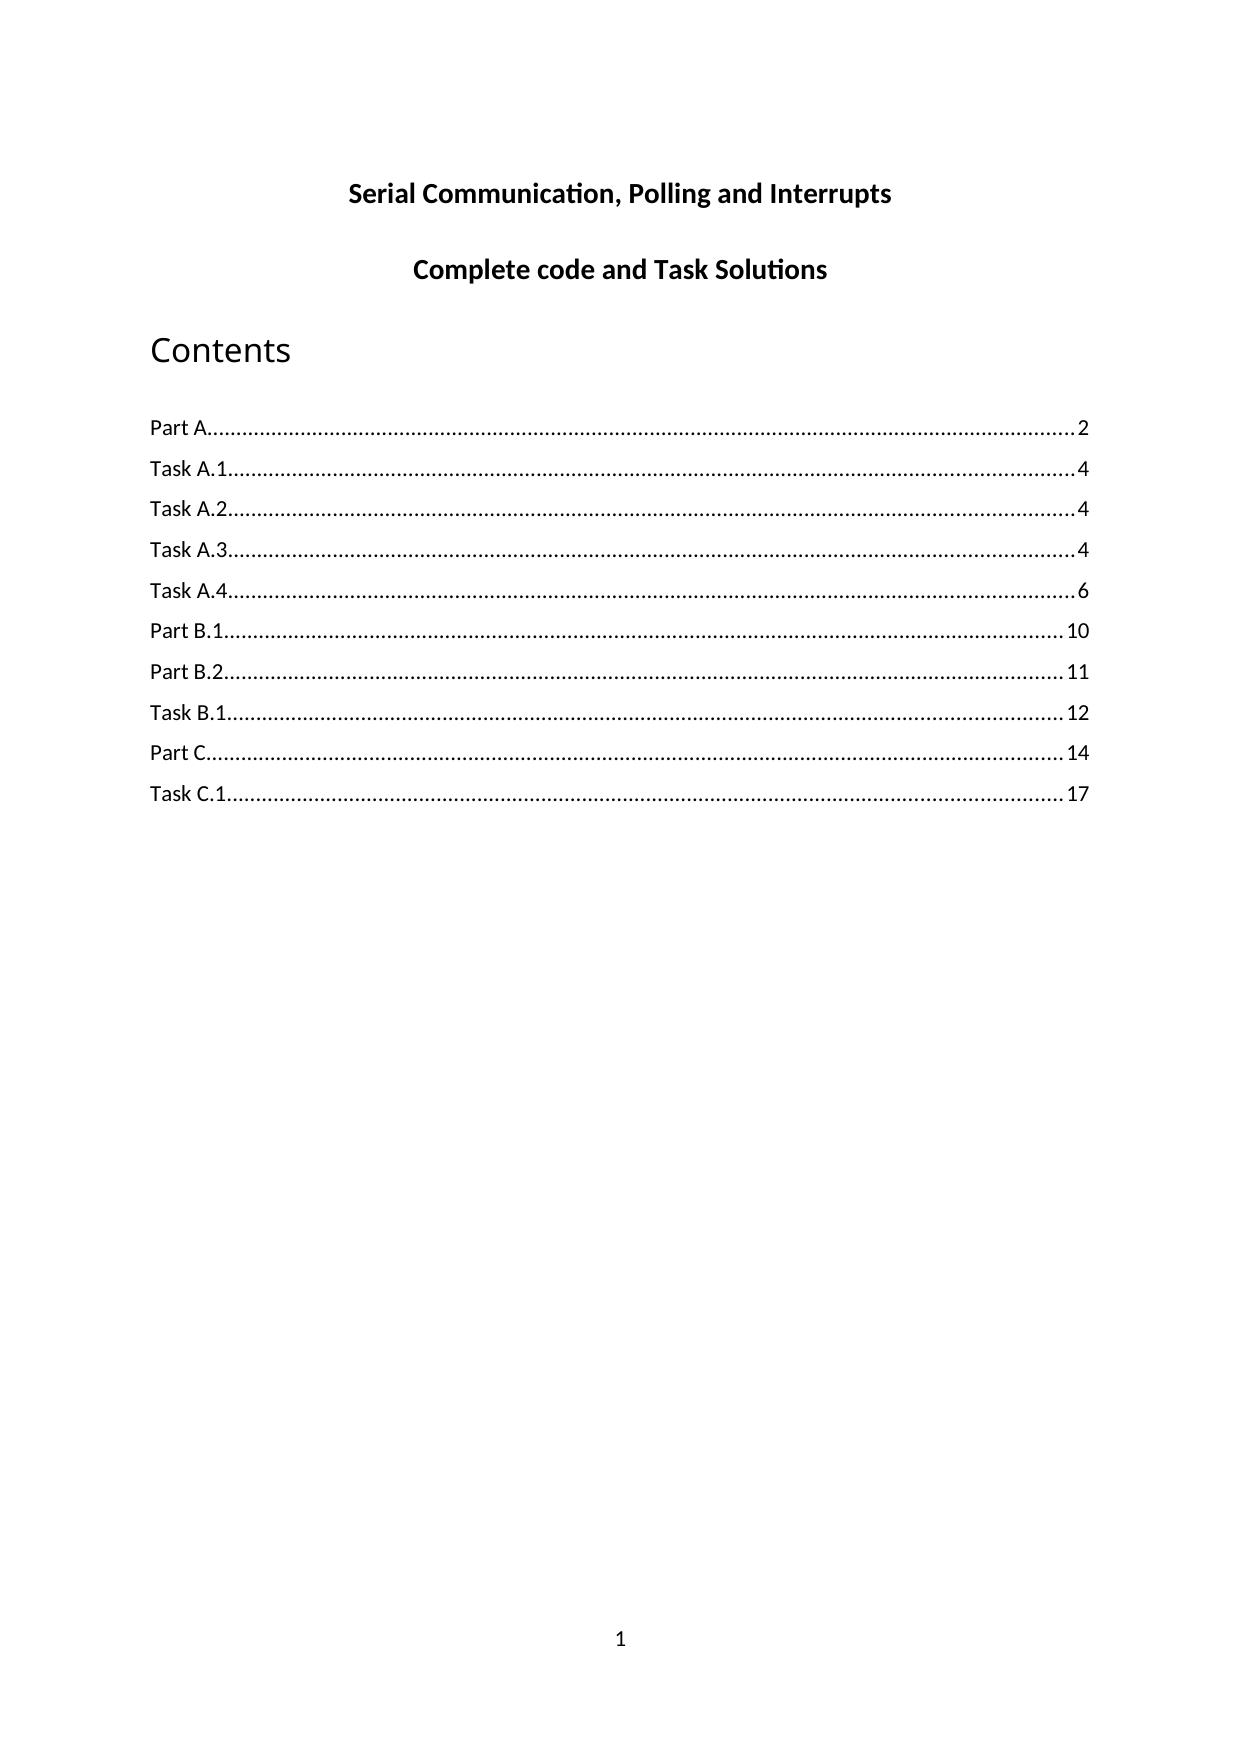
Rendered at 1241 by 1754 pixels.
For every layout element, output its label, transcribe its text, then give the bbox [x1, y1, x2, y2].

subtitle Complete code and Task Solutions [150, 251, 1090, 287]
subtitle Serial Communication, Polling and Interrupts [150, 175, 1090, 211]
